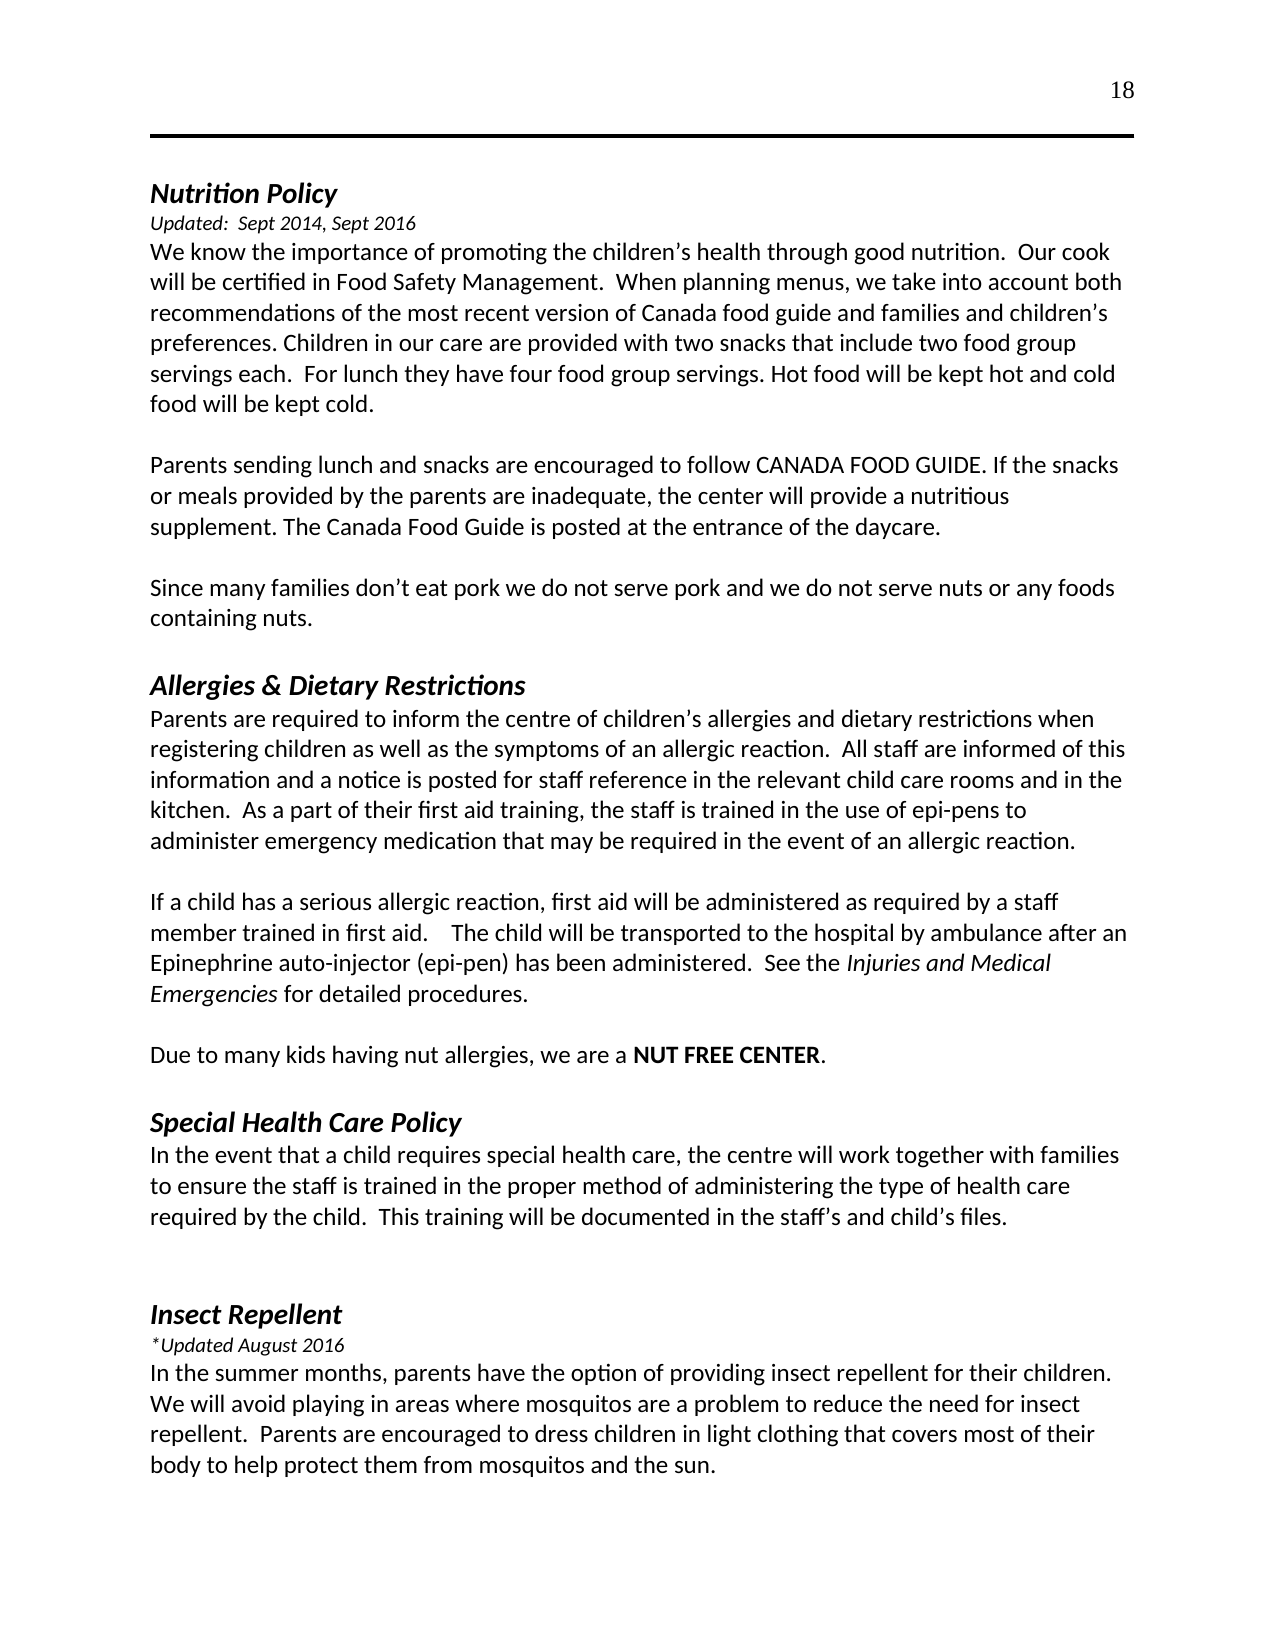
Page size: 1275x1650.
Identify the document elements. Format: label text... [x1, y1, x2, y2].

subtitle Nutrition Policy [150, 175, 1134, 211]
text *Updated August 2016 [150, 1332, 1134, 1357]
subtitle Special Health Care Policy [150, 1104, 1134, 1139]
text Due to many kids having nut allergies, we are a NUT FREE CENTER. [150, 1039, 1134, 1069]
text Parents sending lunch and snacks are encouraged to follow CANADA FOOD GUIDE. If the snacks or meals provided by the parents are inadequate, the center will provide a nutritious supplement. The Canada Food Guide is posted at the entrance of the daycare. [150, 449, 1134, 541]
text Parents are required to inform the centre of children’s allergies and dietary restrictions when registering children as well as the symptoms of an allergic reaction. All staff are informed of this information and a notice is posted for staff reference in the relevant child care rooms and in the kitchen. As a part of their first aid training, the staff is trained in the use of epi-pens to administer emergency medication that may be required in the event of an allergic reaction. [150, 703, 1134, 856]
text Updated: Sept 2014, Sept 2016 [150, 211, 1134, 236]
text We know the importance of promoting the children’s health through good nutrition. Our cook will be certified in Food Safety Management. When planning menus, we take into account both recommendations of the most recent version of Canada food guide and families and children’s preferences. Children in our care are provided with two snacks that include two food group servings each. For lunch they have four food group servings. Hot food will be kept hot and cold food will be kept cold. [150, 236, 1134, 419]
text If a child has a serious allergic reaction, first aid will be administered as required by a staff member trained in first aid. The child will be transported to the hospital by ambulance after an Epinephrine auto-injector (epi-pen) has been administered. See the Injuries and Medical Emergencies for detailed procedures. [150, 886, 1134, 1008]
text In the event that a child requires special health care, the centre will work together with families to ensure the staff is trained in the proper method of administering the type of health care required by the child. This training will be documented in the staff’s and child’s files. [150, 1139, 1134, 1231]
text Since many families don’t eat pork we do not serve pork and we do not serve nuts or any foods containing nuts. [150, 572, 1134, 633]
subtitle Insect Repellent [150, 1296, 1134, 1332]
text In the summer months, parents have the option of providing insect repellent for their children. We will avoid playing in areas where mosquitos are a problem to reduce the need for insect repellent. Parents are encouraged to dress children in light clothing that covers most of their body to help protect them from mosquitos and the sun. [150, 1357, 1134, 1479]
subtitle Allergies & Dietary Restrictions [150, 667, 1134, 703]
